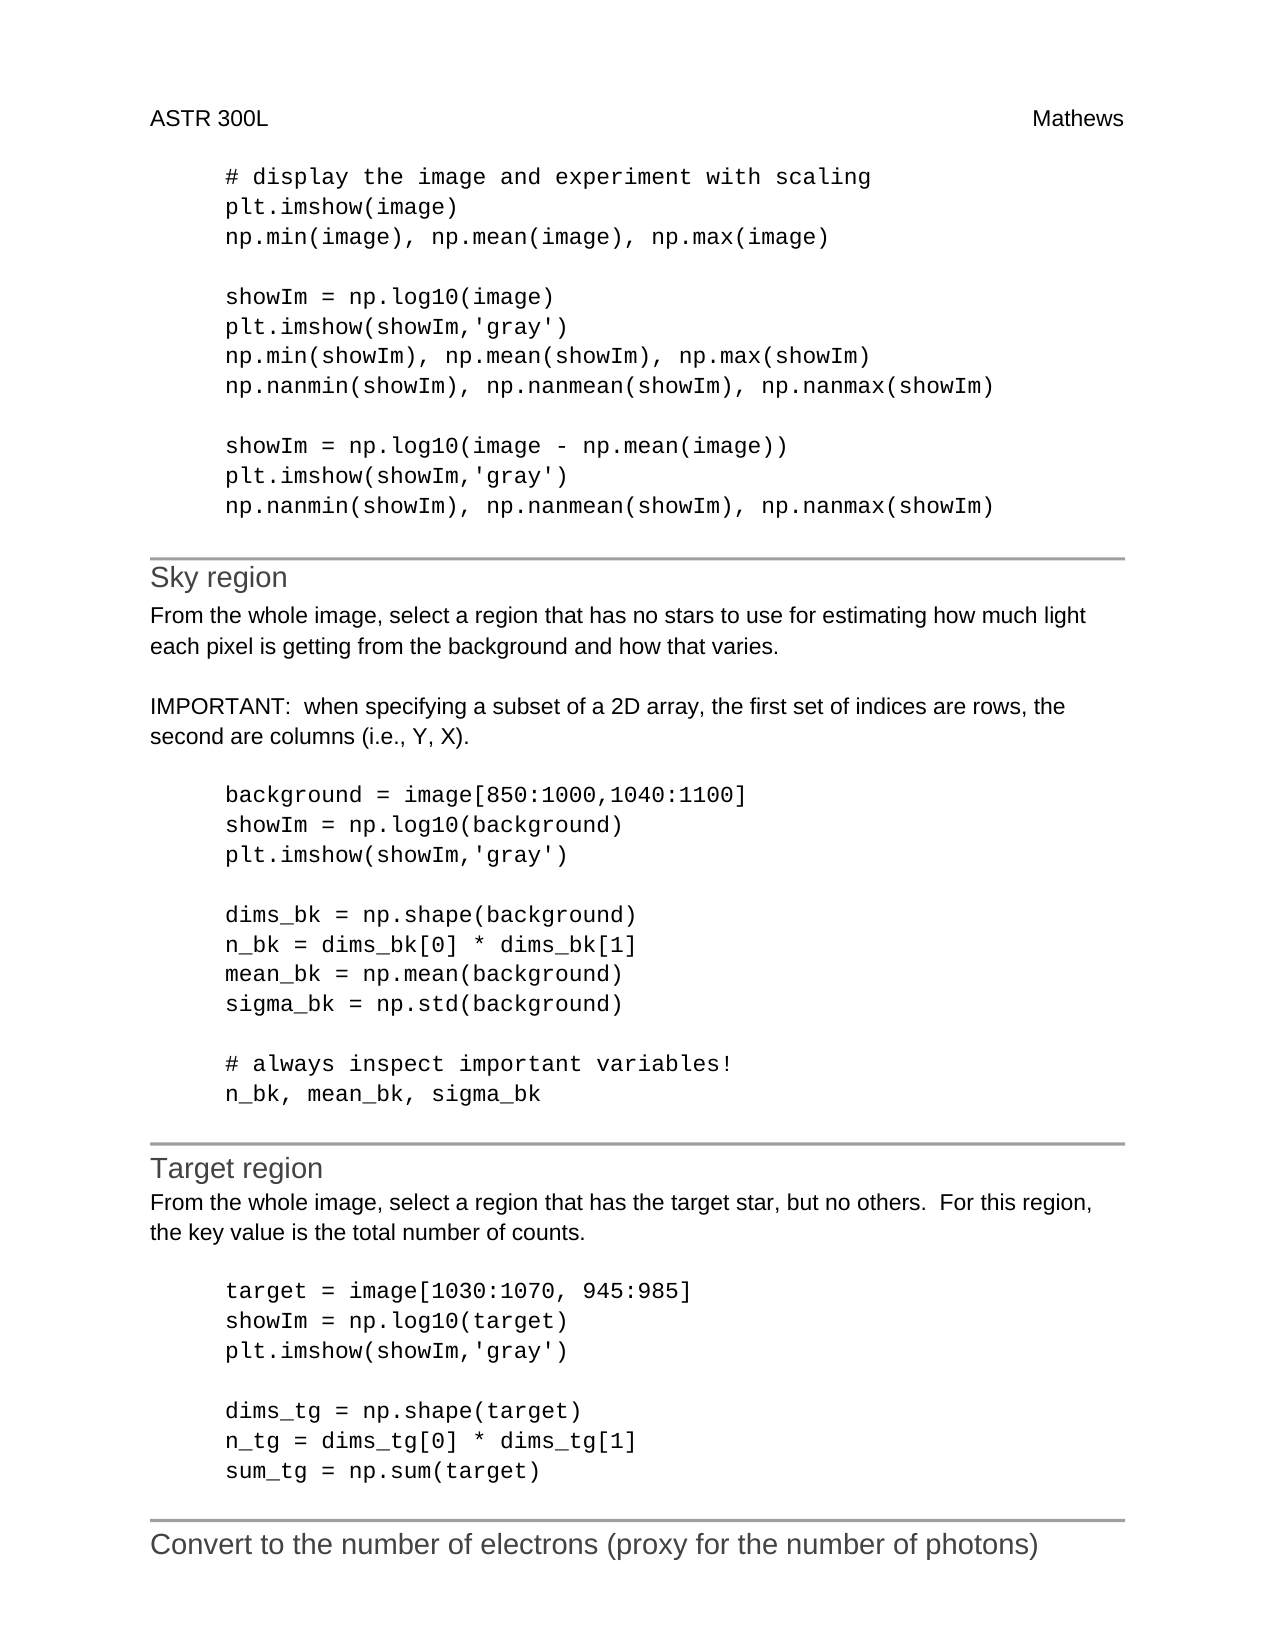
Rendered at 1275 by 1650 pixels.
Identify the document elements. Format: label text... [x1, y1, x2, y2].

text Target region [150, 1146, 1125, 1184]
text showIm = np.log10(image - np.mean(image)) [225, 434, 1125, 461]
text dims_bk = np.shape(background) [225, 903, 1125, 929]
text plt.imshow(showIm,'gray') [225, 843, 1125, 869]
text background = image[850:1000,1040:1100] [225, 784, 1125, 809]
text Convert to the number of electrons (proxy for the number of photons) [150, 1523, 1125, 1561]
text plt.imshow(showIm,'gray') [225, 464, 1125, 490]
text From the whole image, select a region that has the target star, but no others. For this region, the key value is the total number of counts. [150, 1189, 1125, 1246]
text np.nanmin(showIm), np.nanmean(showIm), np.nanmax(showIm) [225, 374, 1125, 401]
text np.nanmin(showIm), np.nanmean(showIm), np.nanmax(showIm) [225, 494, 1125, 520]
text np.min(image), np.mean(image), np.max(image) [225, 225, 1125, 251]
text target = image[1030:1070, 945:985] [225, 1280, 1125, 1306]
text plt.imshow(showIm,'gray') [225, 1339, 1125, 1365]
text np.min(showIm), np.mean(showIm), np.max(showIm) [225, 345, 1125, 371]
text n_bk = dims_bk[0] * dims_bk[1] [225, 933, 1125, 959]
text sigma_bk = np.std(background) [225, 993, 1125, 1018]
text # display the image and experiment with scaling [225, 166, 1125, 192]
text sum_tg = np.sum(target) [225, 1459, 1125, 1485]
text plt.imshow(showIm,'gray') [225, 315, 1125, 341]
text n_bk, mean_bk, sigma_bk [225, 1082, 1125, 1108]
text showIm = np.log10(background) [225, 813, 1125, 839]
text dims_tg = np.shape(target) [225, 1399, 1125, 1425]
text # always inspect important variables! [225, 1053, 1125, 1078]
text From the whole image, select a region that has no stars to use for estimating how much light each pixel is getting from the background and how that varies. [150, 602, 1125, 659]
text showIm = np.log10(target) [225, 1309, 1125, 1336]
text plt.imshow(image) [225, 195, 1125, 221]
text n_tg = dims_tg[0] * dims_tg[1] [225, 1429, 1125, 1455]
text IMPORTANT: when specifying a subset of a 2D array, the first set of indices are rows, the second are columns (i.e., Y, X). [150, 693, 1125, 749]
text mean_bk = np.mean(background) [225, 963, 1125, 989]
text showIm = np.log10(image) [225, 285, 1125, 311]
subtitle Sky region [150, 561, 1125, 594]
